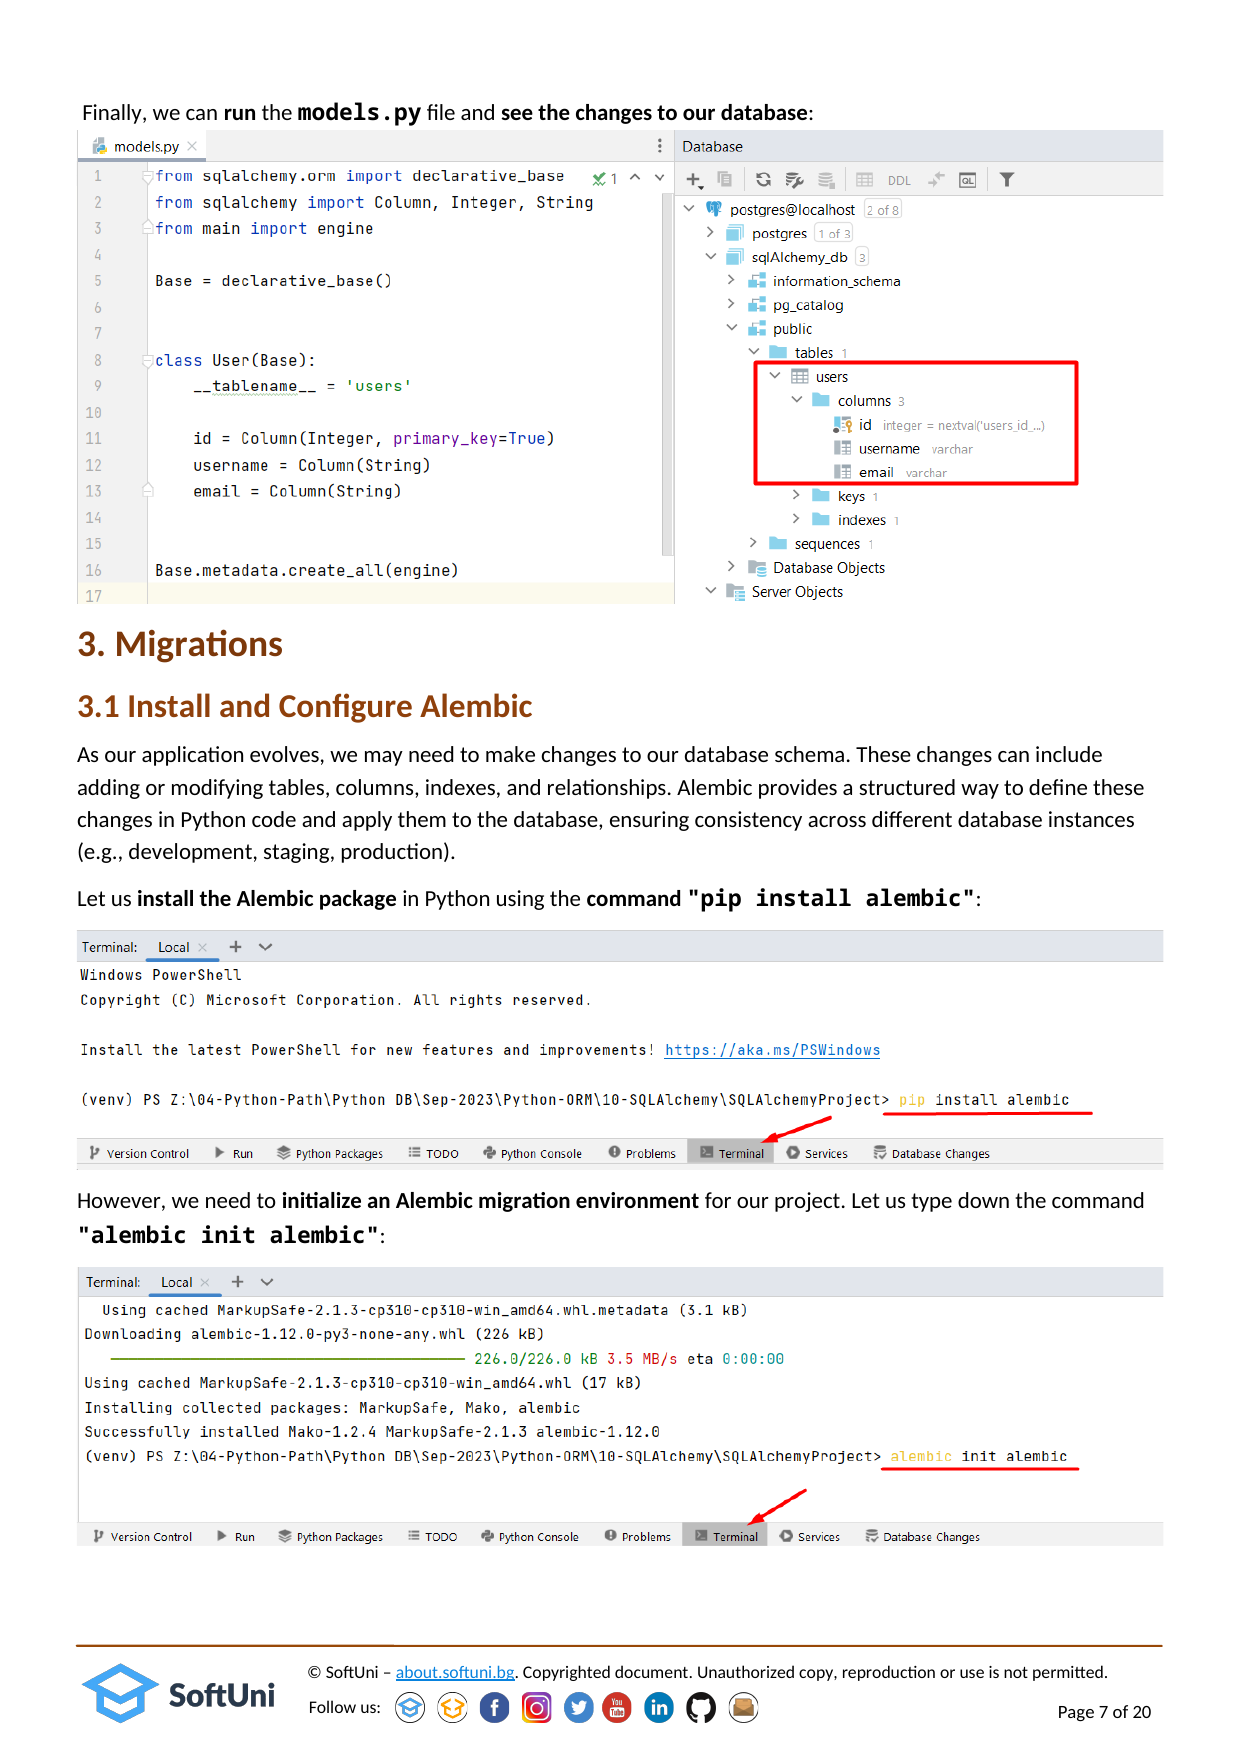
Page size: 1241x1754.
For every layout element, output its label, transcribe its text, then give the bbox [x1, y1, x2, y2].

picture [665, 1692, 674, 1701]
picture [75, 1658, 281, 1729]
picture [76, 1267, 1164, 1546]
subtitle Migrations [77, 620, 1163, 666]
picture [437, 1692, 468, 1723]
picture [665, 1714, 674, 1723]
text As our application evolves, we may need to make changes to our database schema. These changes can include adding or modifying tables, columns, indexes, and relationships. Alembic provides a structured way to define these changes in Python code and apply them to the database, ensuring consistency across different database instances (e.g., development, staging, production). [77, 741, 1163, 865]
picture [564, 1692, 594, 1723]
subtitle 3.1 Install and Configure Alembic [77, 686, 1163, 726]
picture [522, 1692, 552, 1723]
text Finally, we can run the models.py file and see the changes to our database: [77, 95, 1163, 130]
picture [728, 1692, 759, 1723]
picture [686, 1692, 716, 1723]
picture [479, 1692, 510, 1723]
picture [395, 1692, 425, 1723]
text Let us install the Alembic package in Python using the command "pip install alembic": [77, 882, 1163, 913]
picture [602, 1692, 632, 1723]
picture [658, 1705, 667, 1714]
picture [76, 130, 1164, 604]
picture [644, 1692, 653, 1701]
picture [644, 1714, 653, 1723]
text However, we need to initialize an Alembic migration environment for our project. Let us type down the command "alembic init alembic": [77, 1186, 1163, 1250]
picture [76, 930, 1164, 1170]
